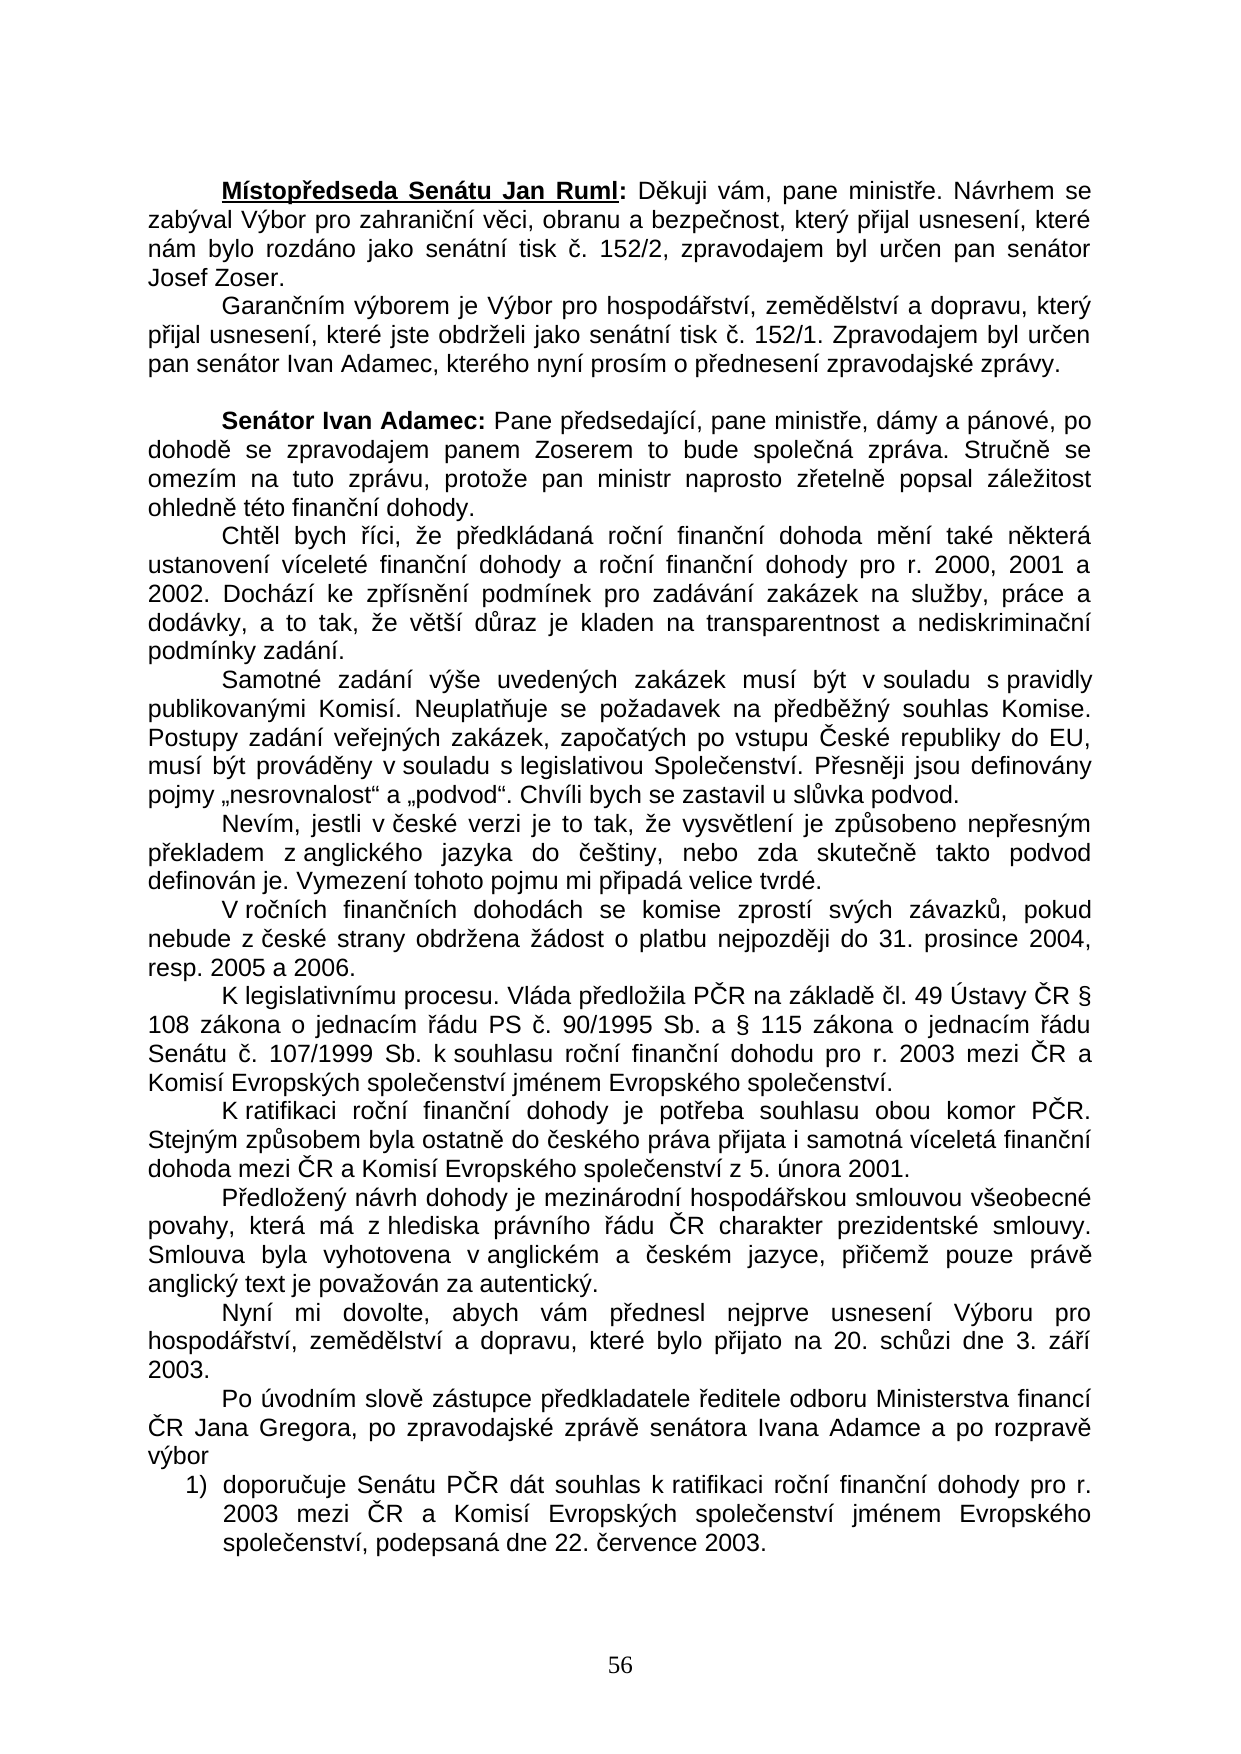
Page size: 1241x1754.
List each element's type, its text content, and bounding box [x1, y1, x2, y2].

text Místopředseda Senátu Jan Ruml: Děkuji vám, pane ministře. Návrhem se zabýval Výbor pro zahraniční věci, obranu a bezpečnost, který přijal usnesení, které nám bylo rozdáno jako senátní tisk č. 152/2, zpravodajem byl určen pan senátor Josef Zoser. [148, 176, 1093, 291]
text Samotné zadání výše uvedených zakázek musí být v souladu s pravidly publikovanými Komisí. Neuplatňuje se požadavek na předběžný souhlas Komise. Postupy zadání veřejných zakázek, započatých po vstupu České republiky do EU, musí být prováděny v souladu s legislativou Společenství. Přesněji jsou definovány pojmy „nesrovnalost“ a „podvod“. Chvíli bych se zastavil u slůvka podvod. [148, 665, 1093, 809]
list doporučuje Senátu PČR dát souhlas k ratifikaci roční finanční dohody pro r. 2003 mezi ČR a Komisí Evropských společenství jménem Evropského společenství, podepsaná dne 22. července 2003. [185, 1470, 1093, 1556]
text Nevím, jestli v české verzi je to tak, že vysvětlení je způsobeno nepřesným překladem z anglického jazyka do češtiny, nebo zda skutečně takto podvod definován je. Vymezení tohoto pojmu mi připadá velice tvrdé. [148, 809, 1093, 895]
text Chtěl bych říci, že předkládaná roční finanční dohoda mění také některá ustanovení víceleté finanční dohody a roční finanční dohody pro r. 2000, 2001 a 2002. Dochází ke zpřísnění podmínek pro zadávání zakázek na služby, práce a dodávky, a to tak, že větší důraz je kladen na transparentnost a nediskriminační podmínky zadání. [148, 521, 1093, 665]
text K ratifikaci roční finanční dohody je potřeba souhlasu obou komor PČR. Stejným způsobem byla ostatně do českého práva přijata i samotná víceletá finanční dohoda mezi ČR a Komisí Evropského společenství z 5. února 2001. [148, 1096, 1093, 1183]
text Předložený návrh dohody je mezinárodní hospodářskou smlouvou všeobecné povahy, která má z hlediska právního řádu ČR charakter prezidentské smlouvy. Smlouva byla vyhotovena v anglickém a českém jazyce, přičemž pouze právě anglický text je považován za autentický. [148, 1183, 1093, 1298]
text Senátor Ivan Adamec: Pane předsedající, pane ministře, dámy a pánové, po dohodě se zpravodajem panem Zoserem to bude společná zpráva. Stručně se omezím na tuto zprávu, protože pan ministr naprosto zřetelně popsal záležitost ohledně této finanční dohody. [148, 406, 1093, 521]
text K legislativnímu procesu. Vláda předložila PČR na základě čl. 49 Ústavy ČR § 108 zákona o jednacím řádu PS č. 90/1995 Sb. a § 115 zákona o jednacím řádu Senátu č. 107/1999 Sb. k souhlasu roční finanční dohodu pro r. 2003 mezi ČR a Komisí Evropských společenství jménem Evropského společenství. [148, 981, 1093, 1096]
text V ročních finančních dohodách se komise zprostí svých závazků, pokud nebude z české strany obdržena žádost o platbu nejpozději do 31. prosince 2004, resp. 2005 a 2006. [148, 895, 1093, 981]
text Nyní mi dovolte, abych vám přednesl nejprve usnesení Výboru pro hospodářství, zemědělství a dopravu, které bylo přijato na 20. schůzi dne 3. září 2003. [148, 1298, 1093, 1384]
text Garančním výborem je Výbor pro hospodářství, zemědělství a dopravu, který přijal usnesení, které jste obdrželi jako senátní tisk č. 152/1. Zpravodajem byl určen pan senátor Ivan Adamec, kterého nyní prosím o přednesení zpravodajské zprávy. [148, 291, 1093, 378]
text Po úvodním slově zástupce předkladatele ředitele odboru Ministerstva financí ČR Jana Gregora, po zpravodajské zprávě senátora Ivana Adamce a po rozpravě výbor [148, 1384, 1093, 1470]
